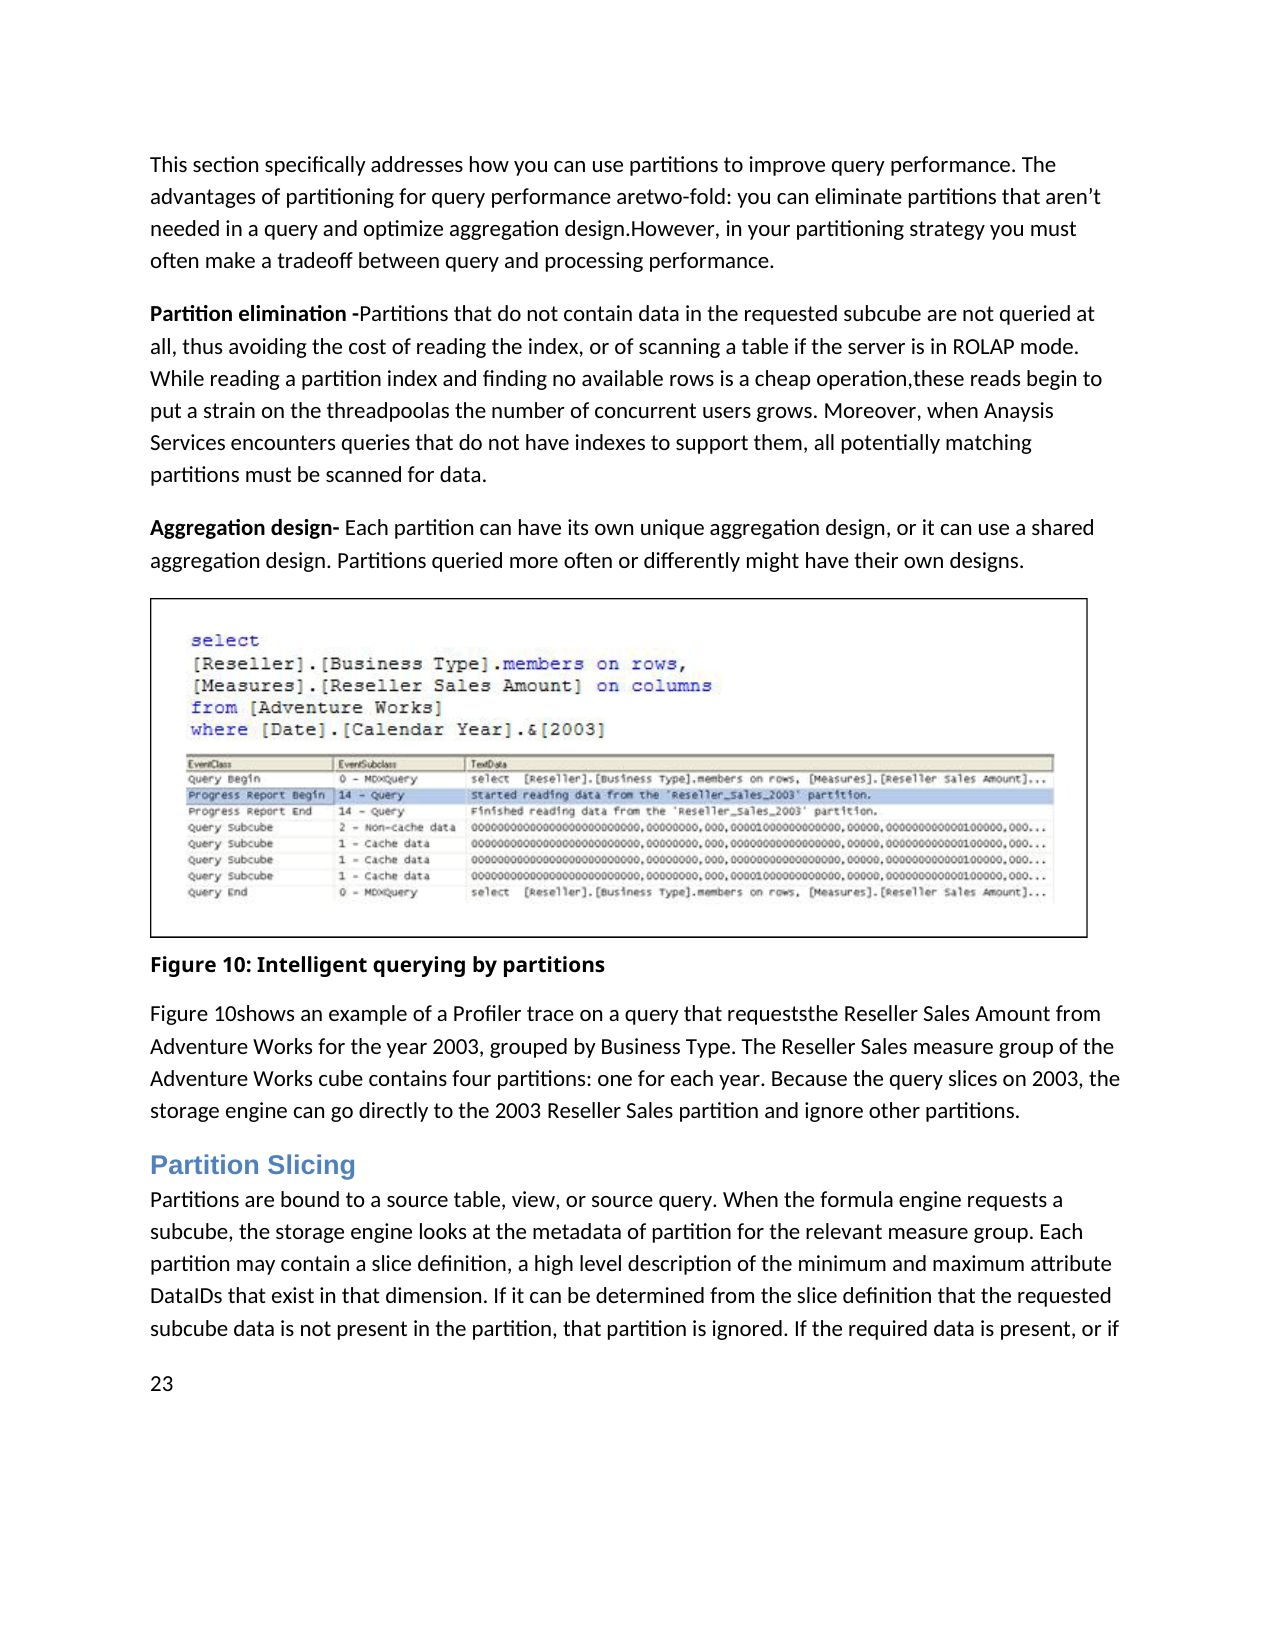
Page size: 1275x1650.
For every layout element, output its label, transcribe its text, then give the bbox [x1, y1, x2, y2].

text Aggregation design- Each partition can have its own unique aggregation design, or it can use a shared aggregation design. Partitions queried more often or differently might have their own designs. [150, 513, 1125, 574]
text Partition elimination -Partitions that do not contain data in the requested subcube are not queried at all, thus avoiding the cost of reading the index, or of scanning a table if the server is in ROLAP mode. While reading a partition index and finding no available rows is a cheap operation,these reads begin to put a strain on the threadpoolas the number of concurrent users grows. Moreover, when Anaysis Services encounters queries that do not have indexes to support them, all potentially matching partitions must be scanned for data. [150, 299, 1125, 488]
text Figure 10: Intelligent querying by partitions [150, 950, 1125, 979]
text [150, 1185, 1125, 1342]
text Figure 10shows an example of a Profiler trace on a query that requeststhe Reseller Sales Amount from Adventure Works for the year 2003, grouped by Business Type. The Reseller Sales measure group of the Adventure Works cube contains four partitions: one for each year. Because the query slices on 2003, the storage engine can go directly to the 2003 Reseller Sales partition and ignore other partitions. [150, 999, 1125, 1124]
text This section specifically addresses how you can use partitions to improve query performance. The advantages of partitioning for query performance aretwo-fold: you can eliminate partitions that aren’t needed in a query and optimize aggregation design.However, in your partitioning strategy you must often make a tradeoff between query and processing performance. [150, 150, 1125, 274]
subtitle Partition Slicing [150, 1149, 1125, 1180]
picture [150, 598, 1088, 938]
